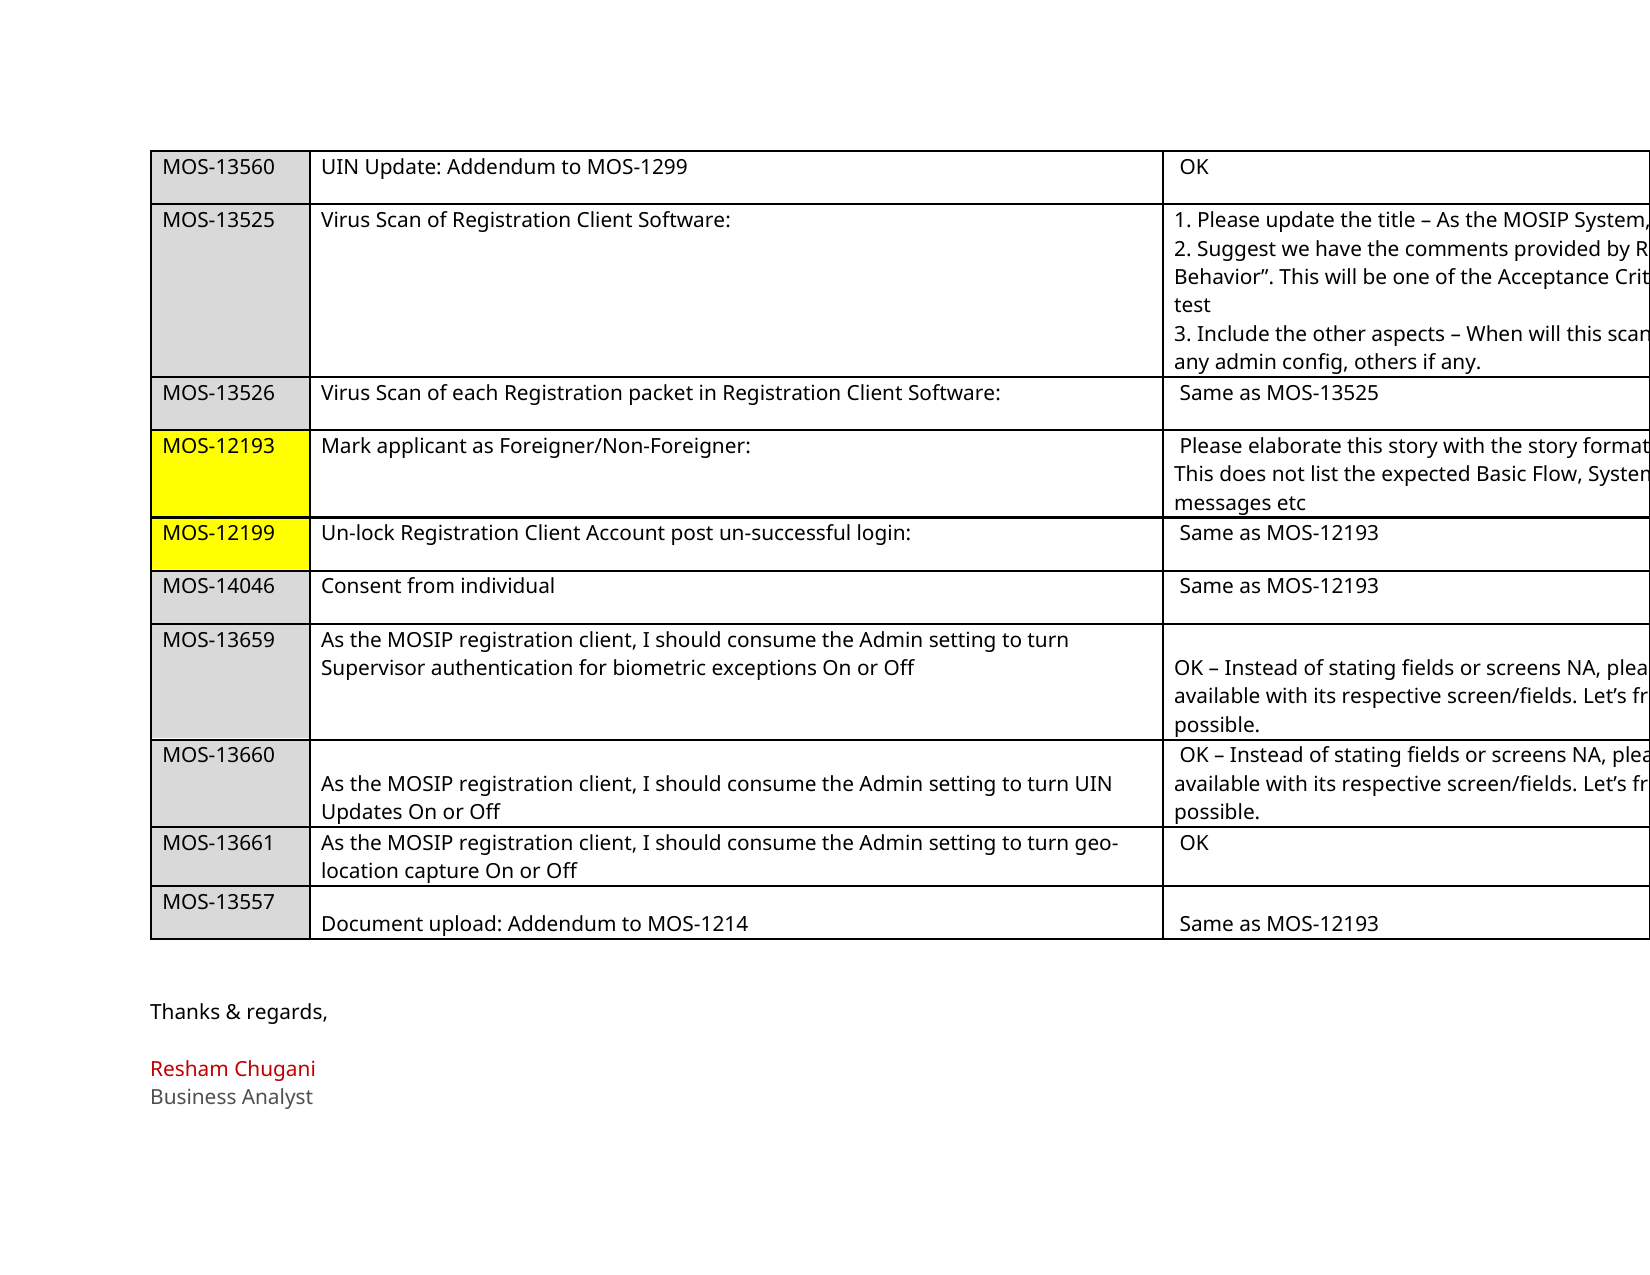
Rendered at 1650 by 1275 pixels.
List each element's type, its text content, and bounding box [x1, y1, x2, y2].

table_cell 1. Please update the title – As the MOSIP System, I should be able to….” 2. Suggest we have the comments provided by Ramesh within the story as “System Behavior”. This will be one of the Acceptance Criteria based on which testing team will test 3. Include the other aspects – When will this scan take place? Frequency, reference to any admin config, others if any. [1164, 205, 1649, 376]
table_cell MOS-13659 [152, 625, 309, 738]
table_cell As the MOSIP registration client, I should consume the Admin setting to turn UIN Updates On or Off [311, 741, 1162, 826]
table_cell MOS-13525 [152, 205, 309, 376]
table_cell MOS-13660 [152, 741, 309, 826]
text Business Analyst [150, 1082, 1500, 1111]
table_cell MOS-13557 [152, 887, 309, 938]
table_cell OK – Instead of stating fields or screens NA, please state this feature should not be available with its respective screen/fields. Let’s frame it from API perspective as far as possible. [1164, 625, 1649, 738]
table_cell Mark applicant as Foreigner/Non-Foreigner: [311, 431, 1162, 516]
table_cell MOS-14046 [152, 572, 309, 623]
table_cell MOS-13526 [152, 378, 309, 429]
table_cell MOS-13661 [152, 828, 309, 885]
table_cell UIN Update: Addendum to MOS-1299 [311, 152, 1162, 203]
table_cell Un-lock Registration Client Account post un-successful login: [311, 519, 1162, 569]
table_cell Same as MOS-12193 [1164, 519, 1649, 569]
table_cell As the MOSIP registration client, I should consume the Admin setting to turn geo-location capture On or Off [311, 828, 1162, 885]
table_cell MOS-12199 [152, 519, 309, 569]
table_cell OK – Instead of stating fields or screens NA, please state this feature should not be available with its respective screen/fields. Let’s frame it from API perspective as far as possible. [1164, 741, 1649, 826]
table_cell Same as MOS-13525 [1164, 378, 1649, 429]
text Thanks & regards, [150, 997, 1500, 1025]
table_cell Please elaborate this story with the story format as per other stories (EG:MOS-1338). This does not list the expected Basic Flow, System behavior, rules, acceptance criteria, messages etc [1164, 431, 1649, 516]
table_cell OK [1164, 828, 1649, 885]
table_cell Virus Scan of each Registration packet in Registration Client Software: [311, 378, 1162, 429]
table_cell Consent from individual [311, 572, 1162, 623]
table_cell As the MOSIP registration client, I should consume the Admin setting to turn Supervisor authentication for biometric exceptions On or Off [311, 625, 1162, 738]
table_cell Document upload: Addendum to MOS-1214 [311, 887, 1162, 938]
table_cell OK [1164, 152, 1649, 203]
table_cell Same as MOS-12193 [1164, 887, 1649, 938]
table_cell Same as MOS-12193 [1164, 572, 1649, 623]
table_cell Virus Scan of Registration Client Software: [311, 205, 1162, 376]
table_cell MOS-12193 [152, 431, 309, 516]
table_cell MOS-13560 [152, 152, 309, 203]
text Resham Chugani [150, 1054, 1500, 1082]
